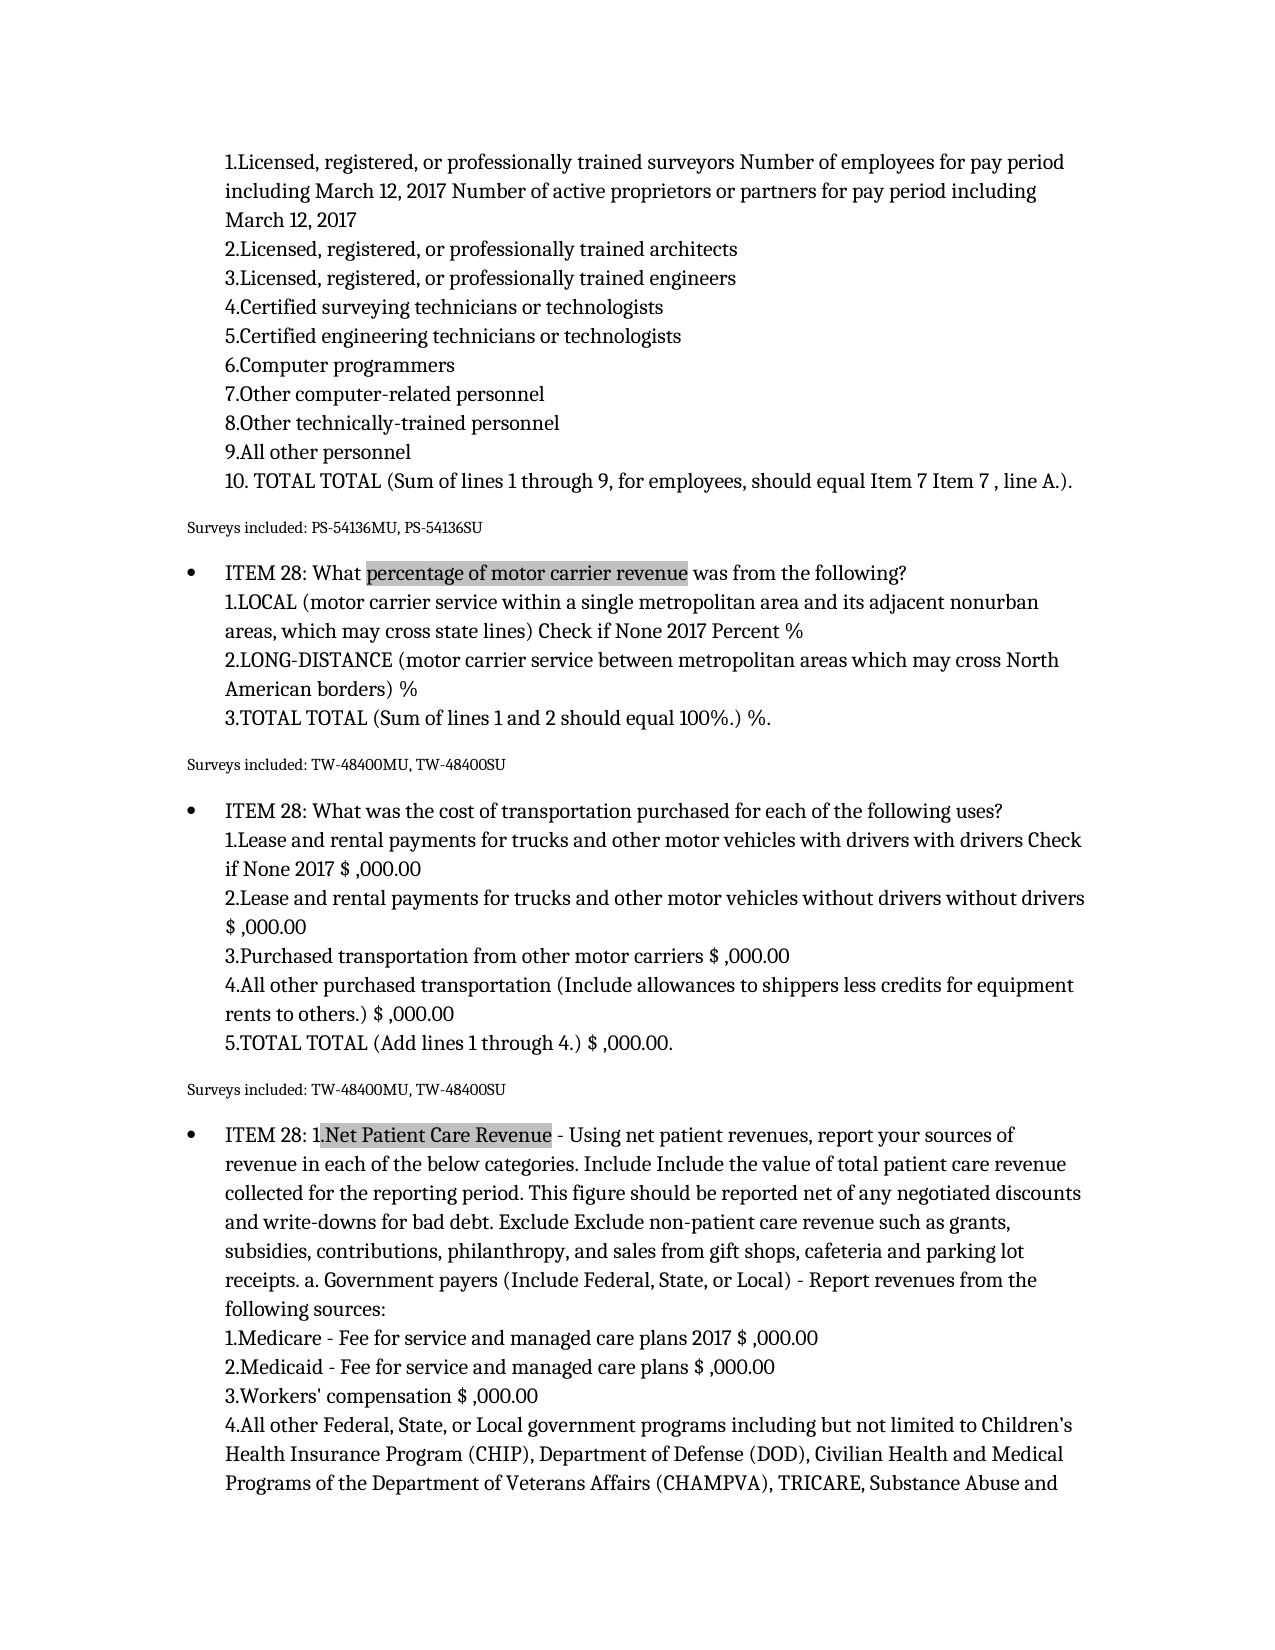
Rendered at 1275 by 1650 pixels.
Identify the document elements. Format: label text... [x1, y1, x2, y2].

text Surveys included: TW-48400MU, TW-48400SU [187, 756, 1087, 775]
list ITEM 28: What was the cost of transportation purchased for each of the following uses? 1.Lease and rental payments for trucks and other motor vehicles with drivers with drivers Check if None 2017 $ ,000.00 2.Lease and rental payments for trucks and other motor vehicles without drivers without drivers $ ,000.00 3.Purchased transportation from other motor carriers $ ,000.00 4.All other purchased transportation (Include allowances to shippers less credits for equipment rents to others.) $ ,000.00 5.TOTAL TOTAL (Add lines 1 through 4.) $ ,000.00. [187, 798, 1087, 1055]
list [187, 1123, 1087, 1496]
list ITEM 28: What percentage of motor carrier revenue was from the following? 1.LOCAL (motor carrier service within a single metropolitan area and its adjacent nonurban areas, which may cross state lines) Check if None 2017 Percent % 2.LONG-DISTANCE (motor carrier service between metropolitan areas which may cross North American borders) % 3.TOTAL TOTAL (Sum of lines 1 and 2 should equal 100%.) %. [187, 561, 1087, 731]
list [187, 150, 1087, 494]
text Surveys included: PS-54136MU, PS-54136SU [187, 518, 1087, 537]
text Surveys included: TW-48400MU, TW-48400SU [187, 1080, 1087, 1099]
